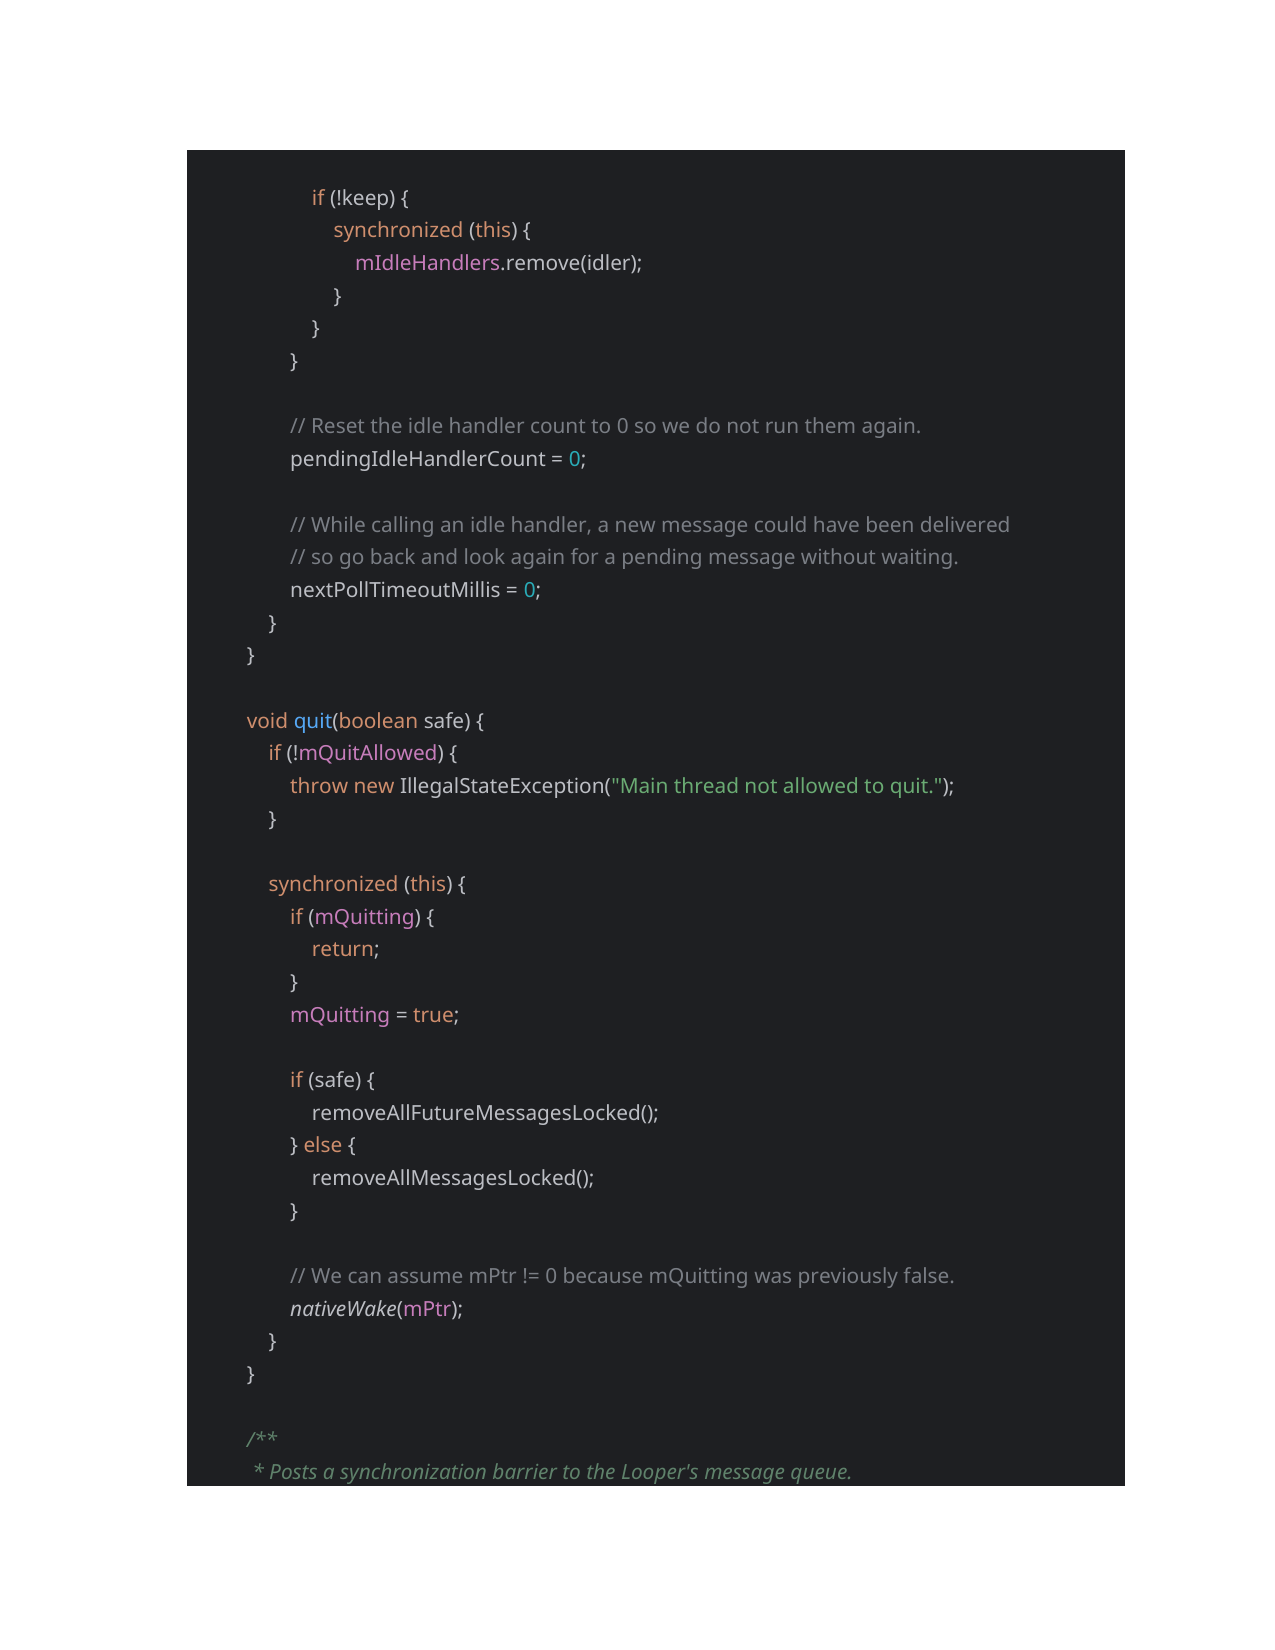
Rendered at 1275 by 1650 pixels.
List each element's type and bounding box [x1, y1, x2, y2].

text [187, 150, 1125, 1486]
